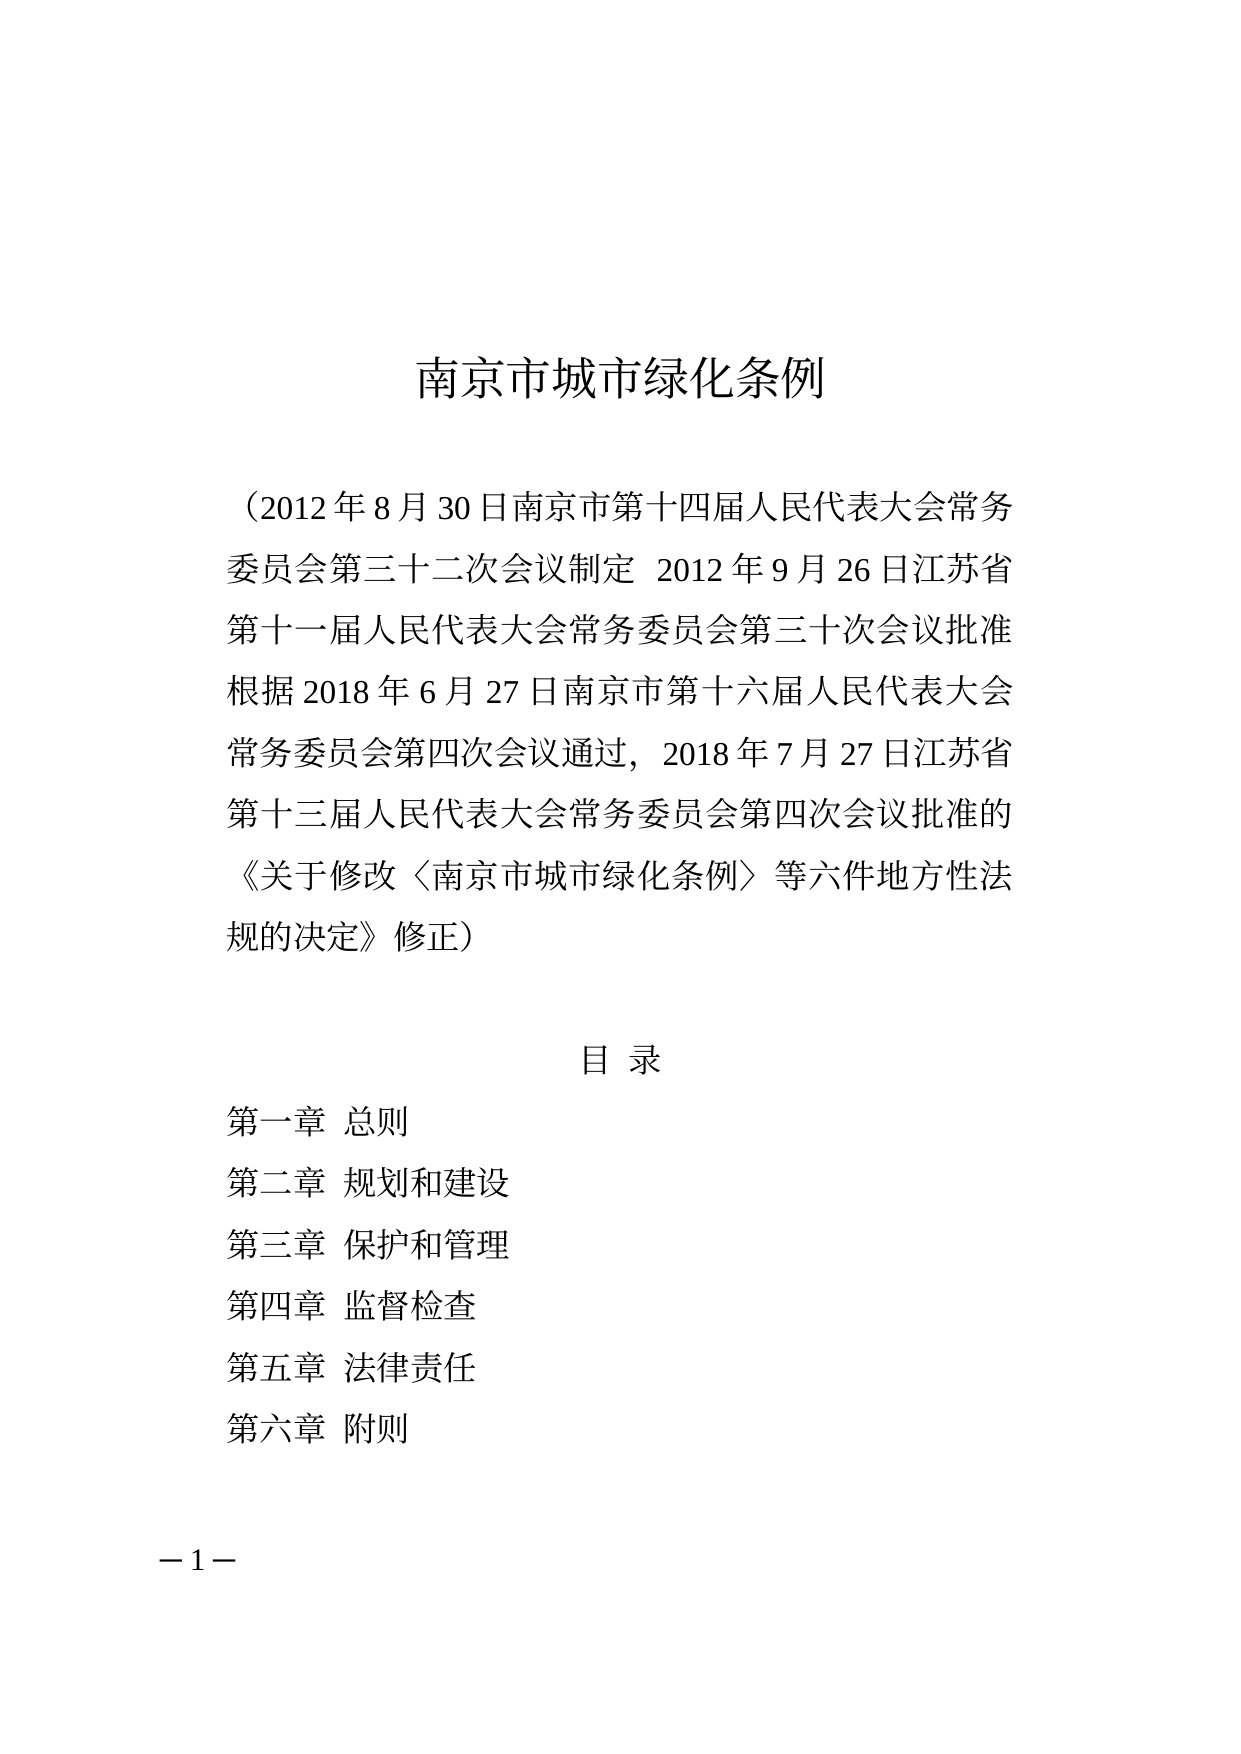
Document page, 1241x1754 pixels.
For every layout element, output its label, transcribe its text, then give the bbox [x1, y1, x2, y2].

text 第一章 总则 [159, 1085, 1081, 1146]
text 第四章 监督检查 [159, 1269, 1081, 1331]
text 第二章 规划和建设 [159, 1146, 1081, 1208]
text （2012年8月30日南京市第十四届人民代表大会常务委员会第三十二次会议制定 2012年9月26日江苏省第十一届人民代表大会常务委员会第三十次会议批准 根据2018年6月27日南京市第十六届人民代表大会常务委员会第四次会议通过，2018年7月27日江苏省第十三届人民代表大会常务委员会第四次会议批准的《关于修改〈南京市城市绿化条例〉等六件地方性法规的决定》修正） [226, 470, 1014, 962]
text 第六章 附则 [159, 1392, 1081, 1454]
text 第五章 法律责任 [159, 1331, 1081, 1392]
text 目 录 [159, 1023, 1081, 1085]
text 第三章 保护和管理 [159, 1208, 1081, 1269]
text 南京市城市绿化条例 [159, 330, 1081, 409]
